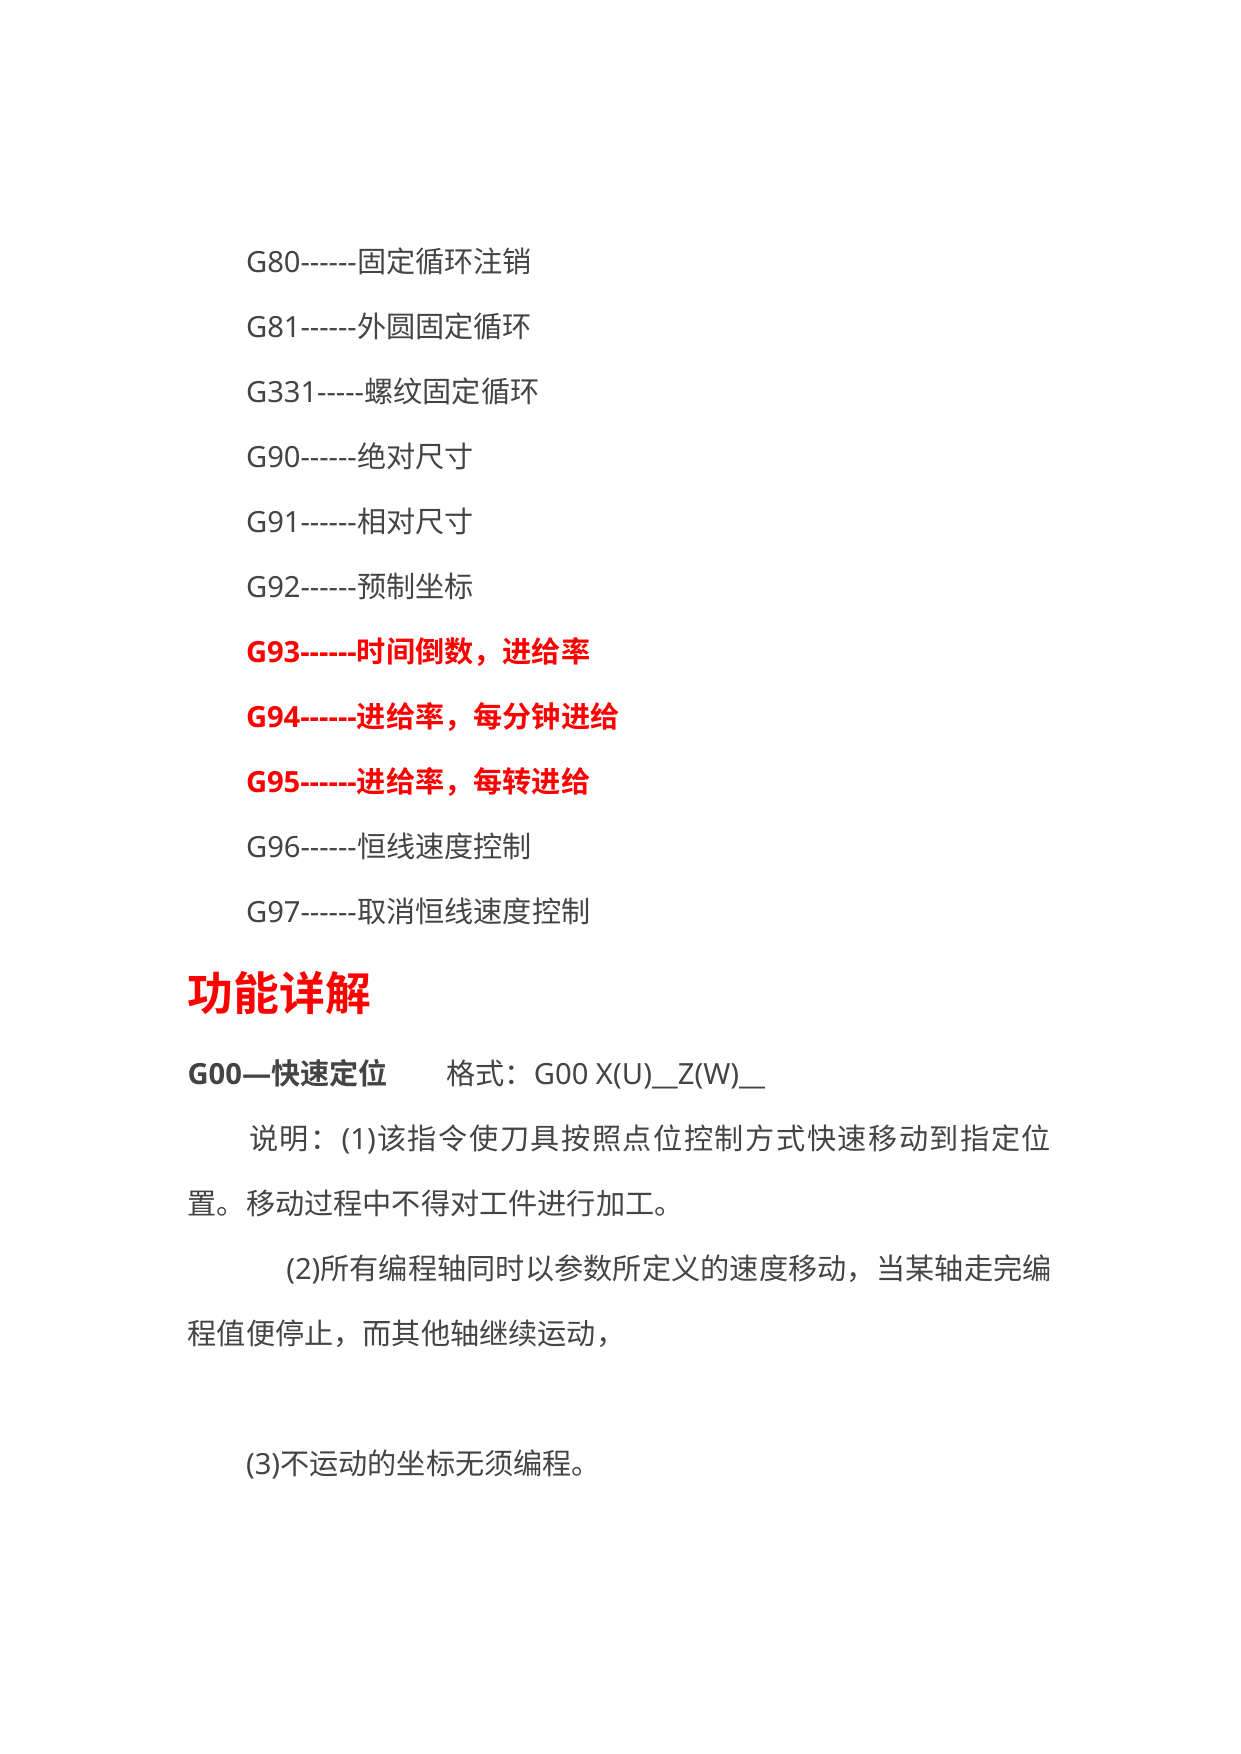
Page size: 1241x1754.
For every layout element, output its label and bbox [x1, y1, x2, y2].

text [187, 162, 1053, 1494]
